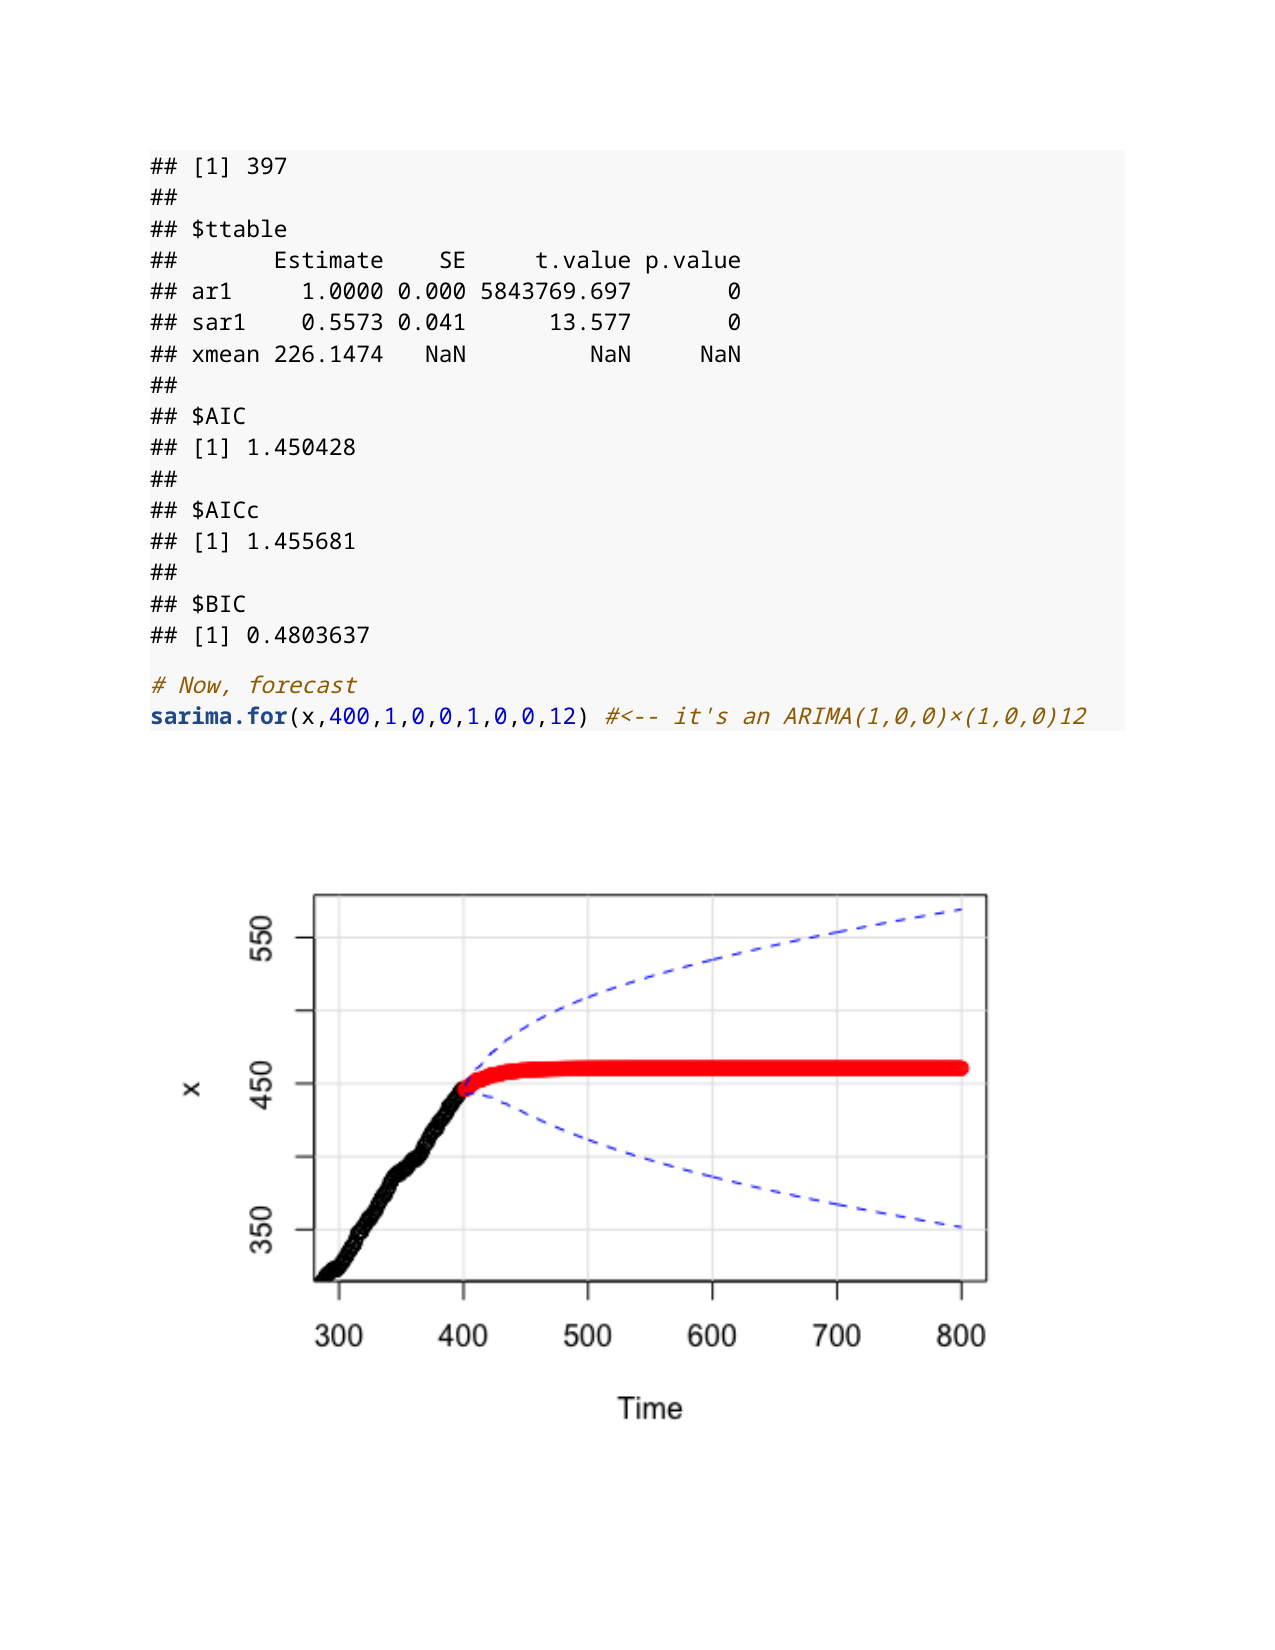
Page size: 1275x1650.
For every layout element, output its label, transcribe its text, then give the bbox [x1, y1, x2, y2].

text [150, 150, 1125, 650]
picture [168, 750, 1062, 1464]
text # Now, forecast sarima.for(x,400,1,0,0,1,0,0,12) #<-- it's an ARIMA(1,0,0)×(1,0,0)12 [356, 669, 1125, 731]
